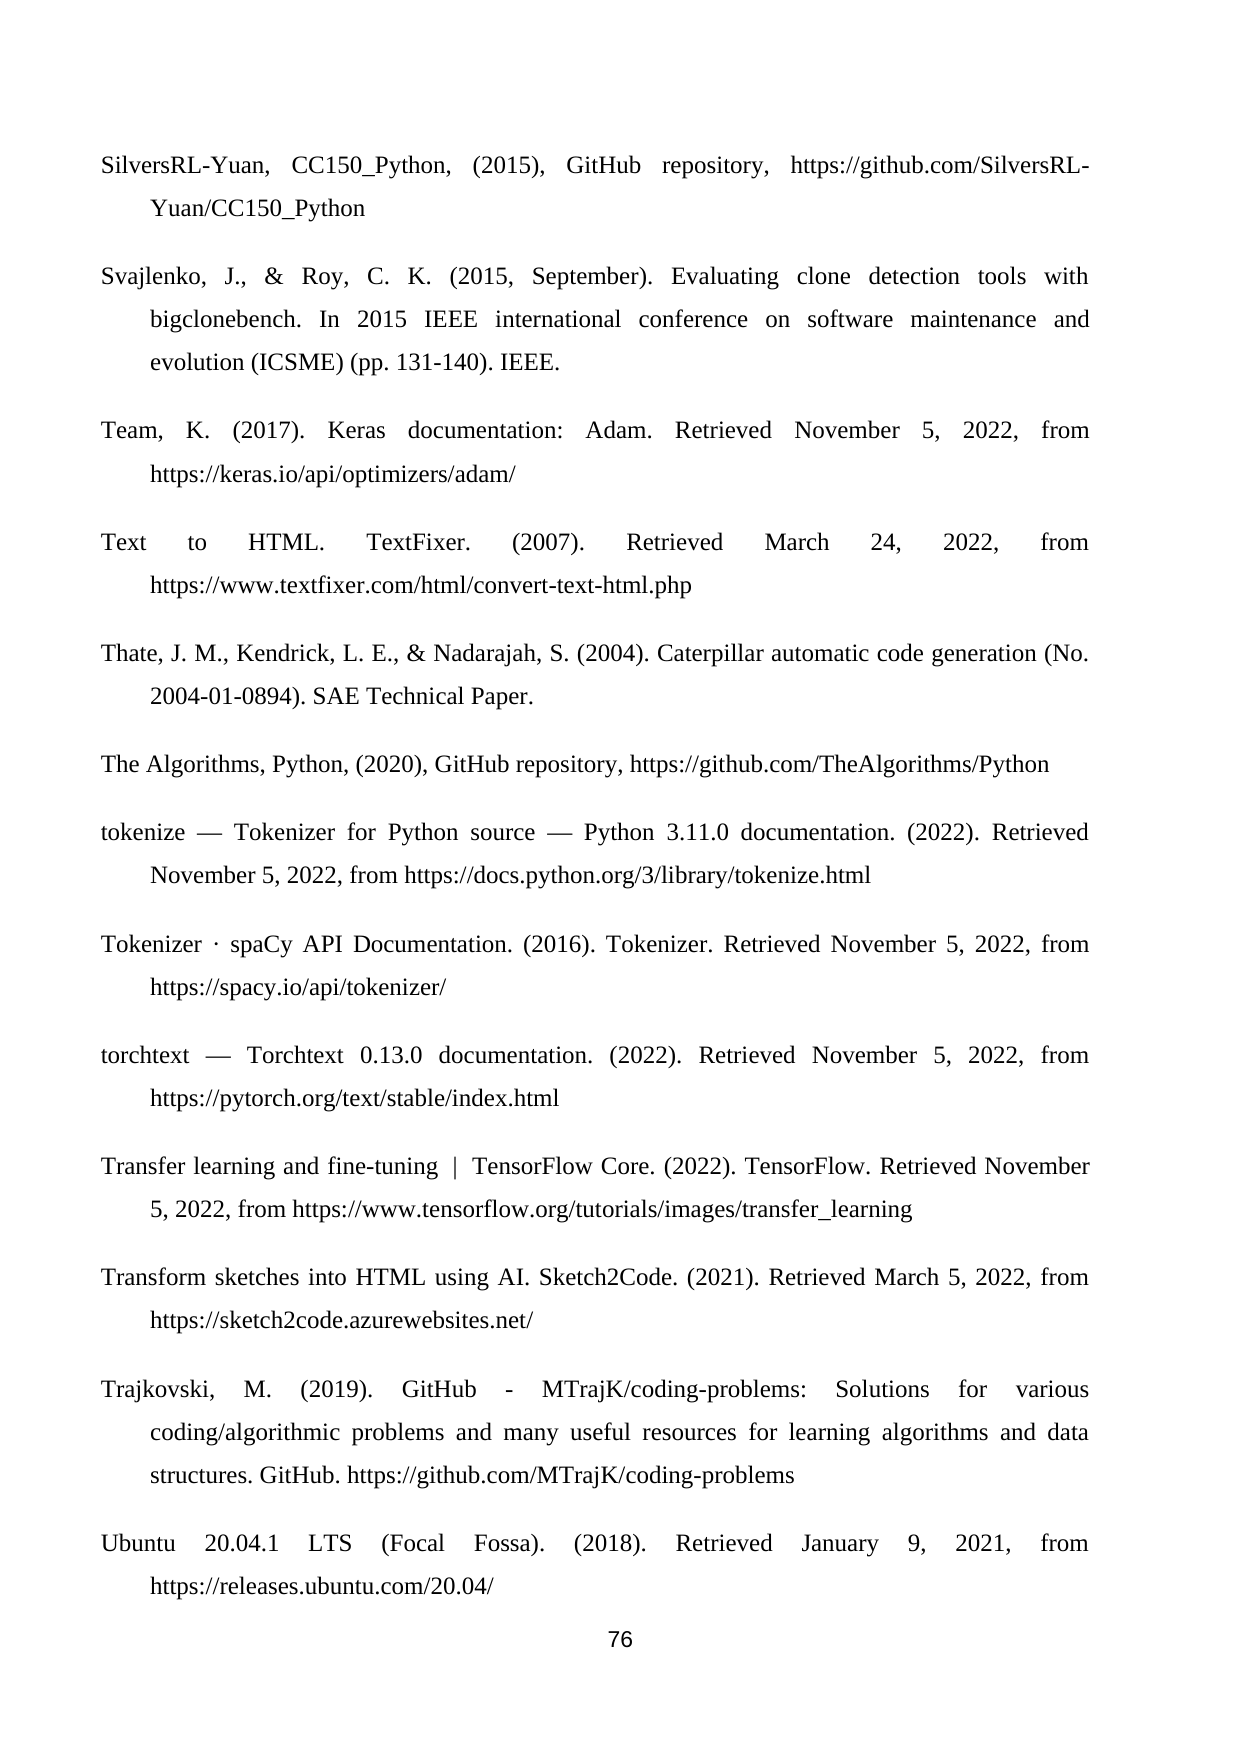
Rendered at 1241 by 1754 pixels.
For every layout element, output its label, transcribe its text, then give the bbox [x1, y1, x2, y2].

text The Algorithms, Python, (2020), GitHub repository, https://github.com/TheAlgorithms/Python [101, 749, 1090, 778]
text Svajlenko, J., & Roy, C. K. (2015, September). Evaluating clone detection tools with bigclonebench. In 2015 IEEE international conference on software maintenance and evolution (ICSME) (pp. 131-140). IEEE.‏ [101, 261, 1090, 376]
text Ubuntu 20.04.1 LTS (Focal Fossa). (2018). Retrieved January 9, 2021, from https://releases.ubuntu.com/20.04/ [101, 1528, 1090, 1600]
text Team, K. (2017). Keras documentation: Adam. Retrieved November 5, 2022, from https://keras.io/api/optimizers/adam/ [101, 416, 1090, 487]
text tokenize — Tokenizer for Python source — Python 3.11.0 documentation. (2022). Retrieved November 5, 2022, from https://docs.python.org/3/library/tokenize.html [101, 817, 1090, 889]
text Text to HTML. TextFixer. (2007). Retrieved March 24, 2022, from https://www.textfixer.com/html/convert-text-html.php [101, 527, 1090, 599]
text Transform sketches into HTML using AI. Sketch2Code. (2021). Retrieved March 5, 2022, from https://sketch2code.azurewebsites.net/ [101, 1262, 1090, 1334]
text Trajkovski, M. (2019). GitHub - MTrajK/coding-problems: Solutions for various coding/algorithmic problems and many useful resources for learning algorithms and data structures. GitHub. https://github.com/MTrajK/coding-problems [101, 1374, 1090, 1489]
text Tokenizer · spaCy API Documentation. (2016). Tokenizer. Retrieved November 5, 2022, from https://spacy.io/api/tokenizer/ [101, 929, 1090, 1001]
text Thate, J. M., Kendrick, L. E., & Nadarajah, S. (2004). Caterpillar automatic code generation (No. 2004-01-0894). SAE Technical Paper. [101, 638, 1090, 710]
text torchtext — Torchtext 0.13.0 documentation. (2022). Retrieved November 5, 2022, from https://pytorch.org/text/stable/index.html [101, 1040, 1090, 1112]
text SilversRL-Yuan, CC150_Python, (2015), GitHub repository, https://github.com/SilversRL-Yuan/CC150_Python [101, 150, 1090, 222]
text Transfer learning and fine-tuning | TensorFlow Core. (2022). TensorFlow. Retrieved November 5, 2022, from https://www.tensorflow.org/tutorials/images/transfer_learning [101, 1151, 1090, 1223]
